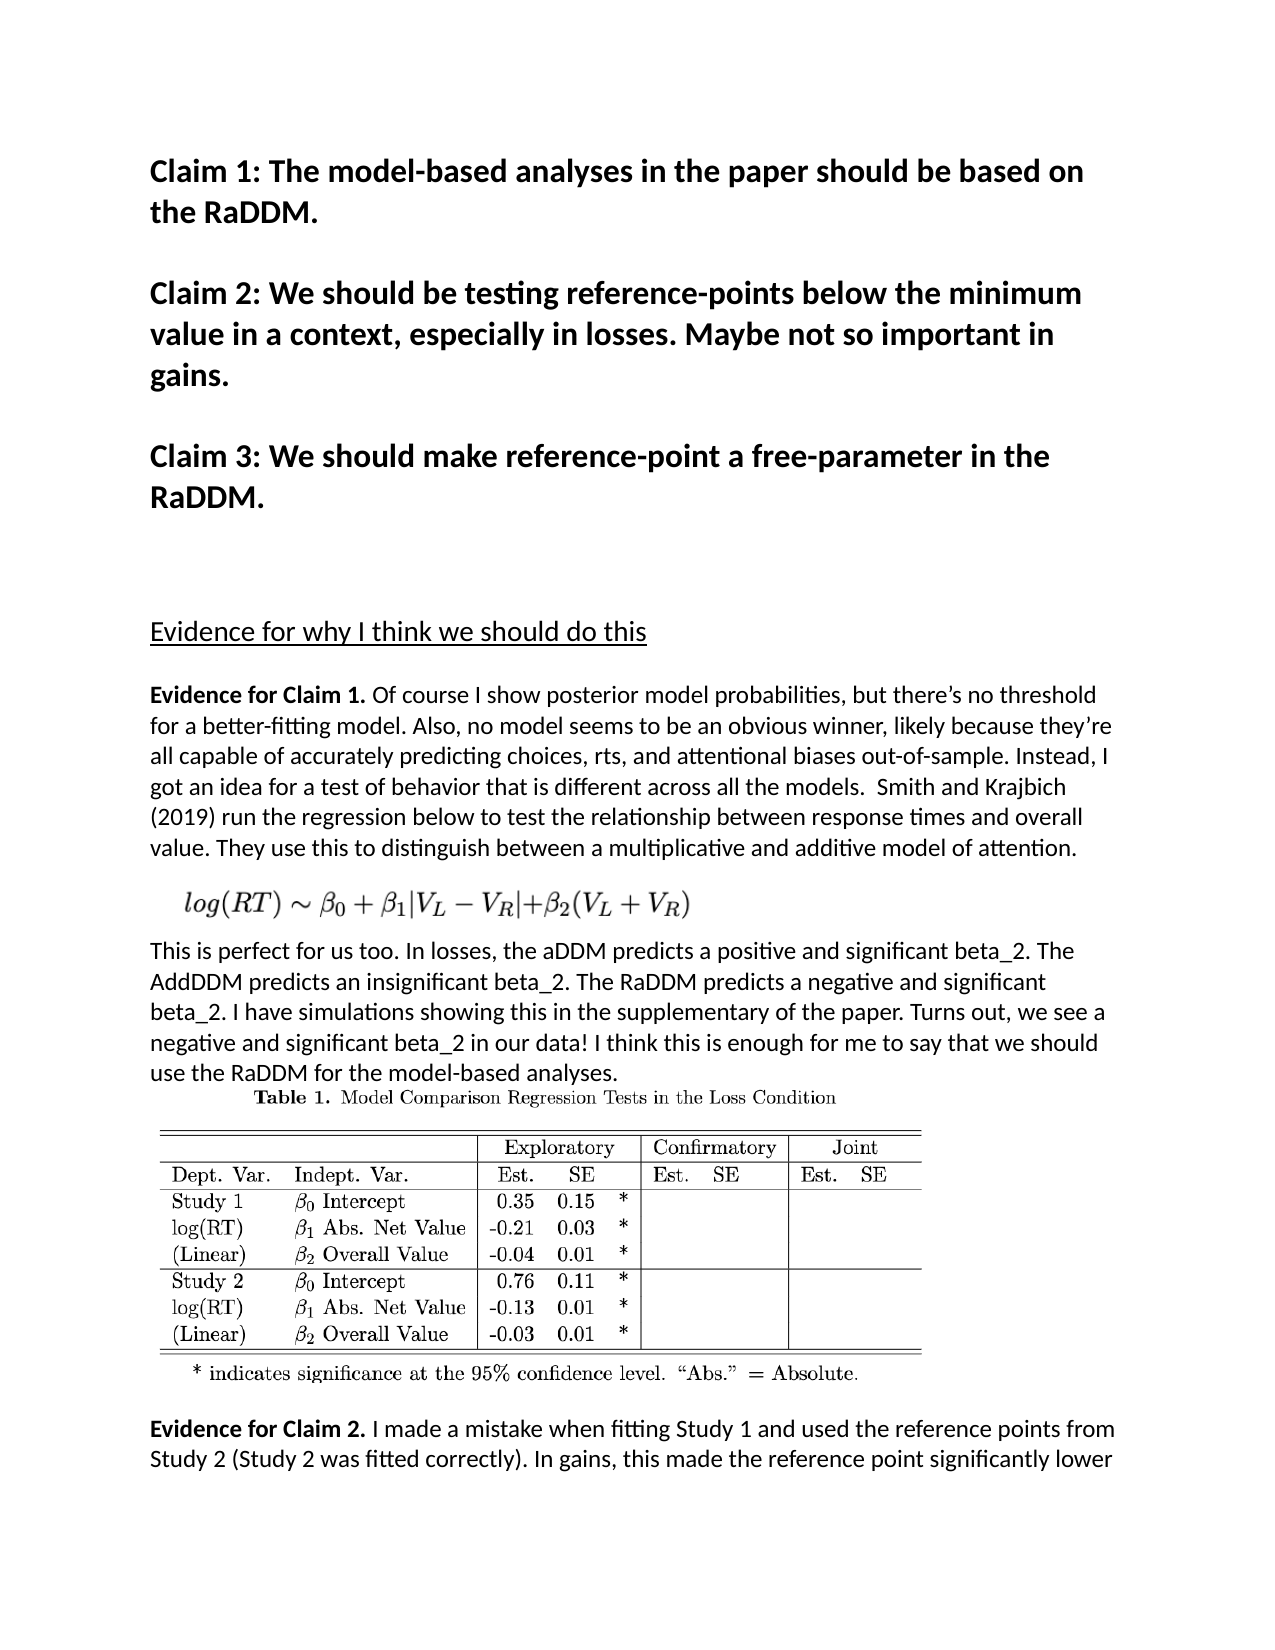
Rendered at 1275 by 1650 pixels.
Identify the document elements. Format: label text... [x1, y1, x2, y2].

text Claim 1: The model-based analyses in the paper should be based on the RaDDM. [150, 150, 1125, 231]
text Evidence for Claim 1. Of course I show posterior model probabilities, but there’s no threshold for a better-fitting model. Also, no model seems to be an obvious winner, likely because they’re all capable of accurately predicting choices, rts, and attentional biases out-of-sample. Instead, I got an idea for a test of behavior that is different across all the models. Smith and Krajbich (2019) run the regression below to test the relationship between response times and overall value. They use this to distinguish between a multiplicative and additive model of attention. [150, 679, 1125, 862]
text Evidence for why I think we should do this [150, 613, 1125, 649]
picture [150, 1088, 928, 1383]
text Claim 2: We should be testing reference-points below the minimum value in a context, especially in losses. Maybe not so important in gains. [150, 272, 1125, 394]
text Claim 3: We should make reference-point a free-parameter in the RaDDM. [150, 435, 1125, 517]
text This is perfect for us too. In losses, the aDDM predicts a positive and significant beta_2. The AddDDM predicts an insignificant beta_2. The RaDDM predicts a negative and significant beta_2. I have simulations showing this in the supplementary of the paper. Turns out, we see a negative and significant beta_2 in our data! I think this is enough for me to say that we should use the RaDDM for the model-based analyses. [150, 935, 1125, 1088]
picture [150, 862, 705, 936]
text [150, 1413, 1125, 1474]
